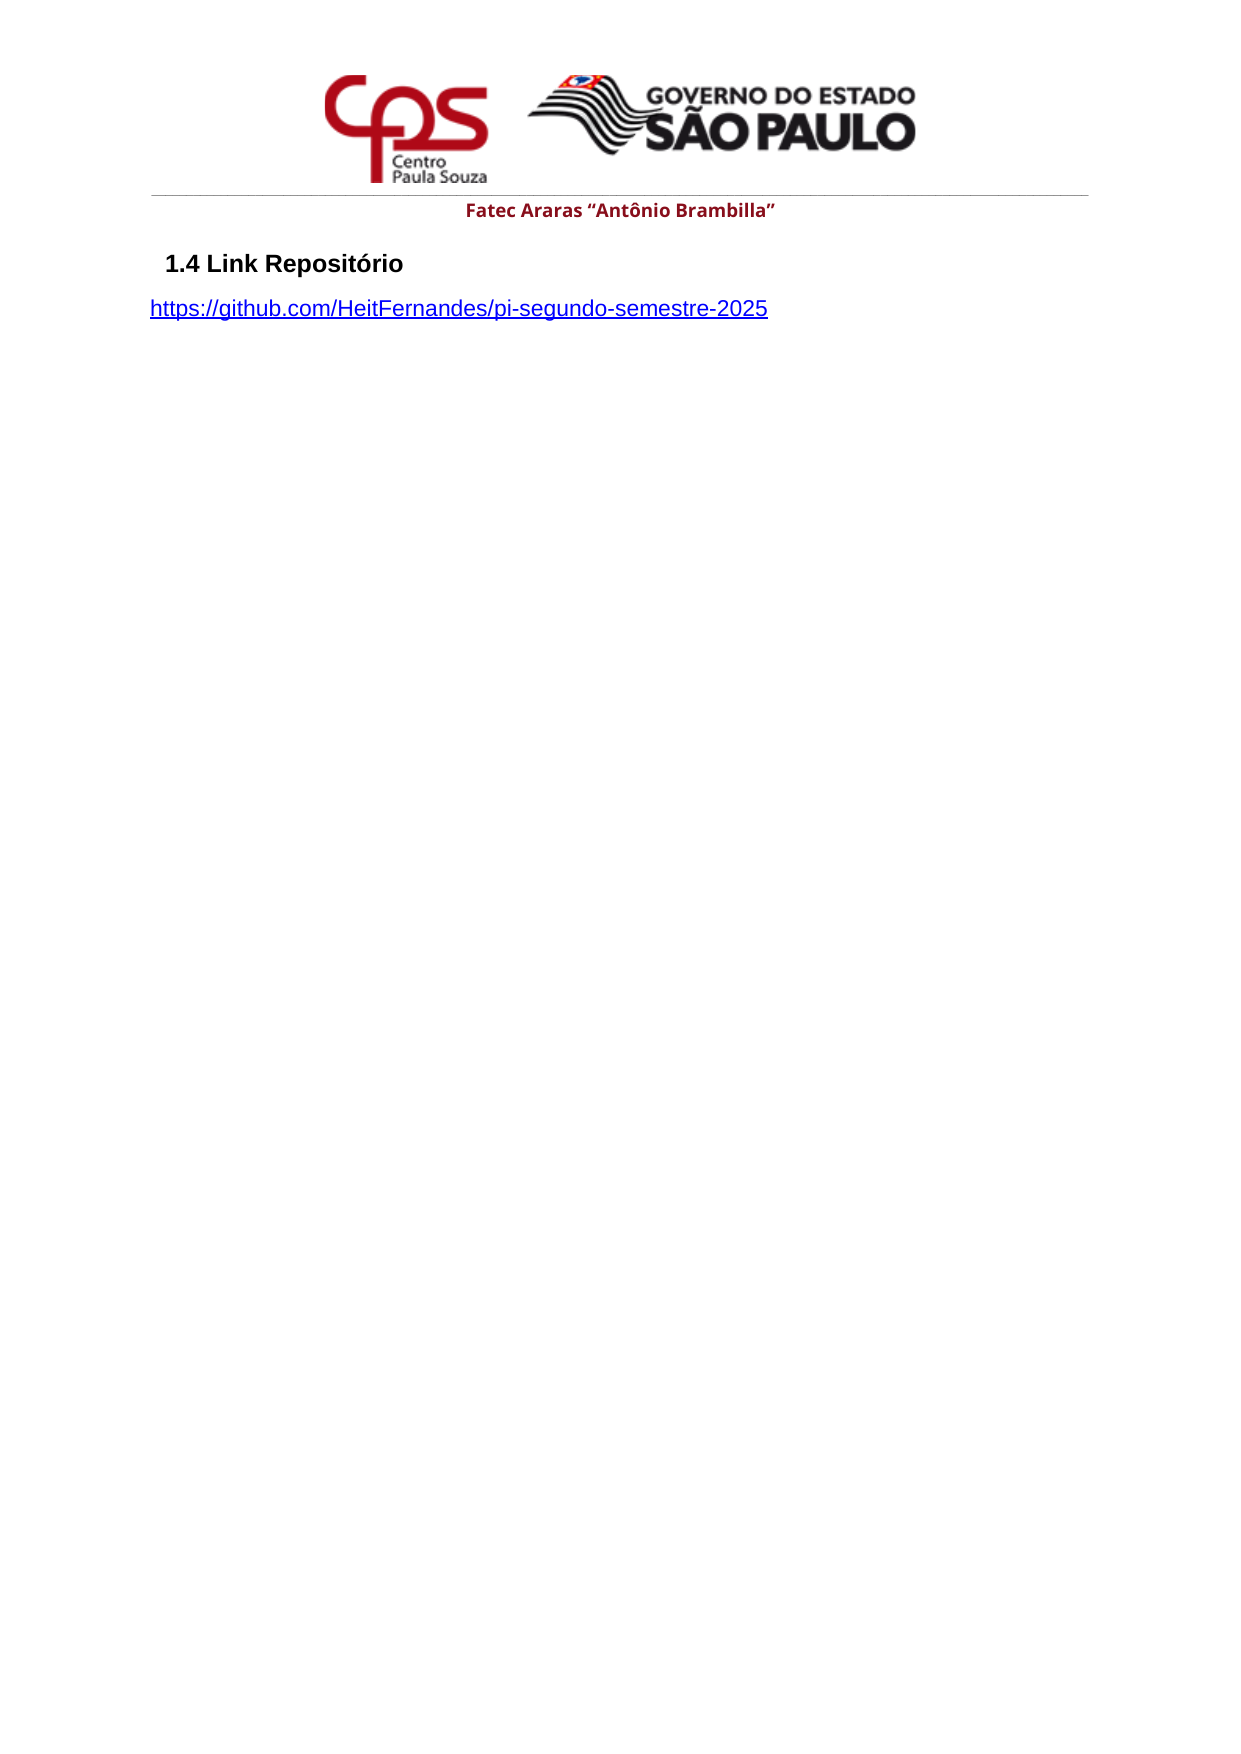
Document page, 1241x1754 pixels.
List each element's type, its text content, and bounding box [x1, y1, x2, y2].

picture [324, 75, 916, 183]
subtitle 1.4 Link Repositório [165, 249, 1090, 278]
text https://github.com/HeitFernandes/pi-segundo-semestre-2025 [150, 294, 1090, 321]
